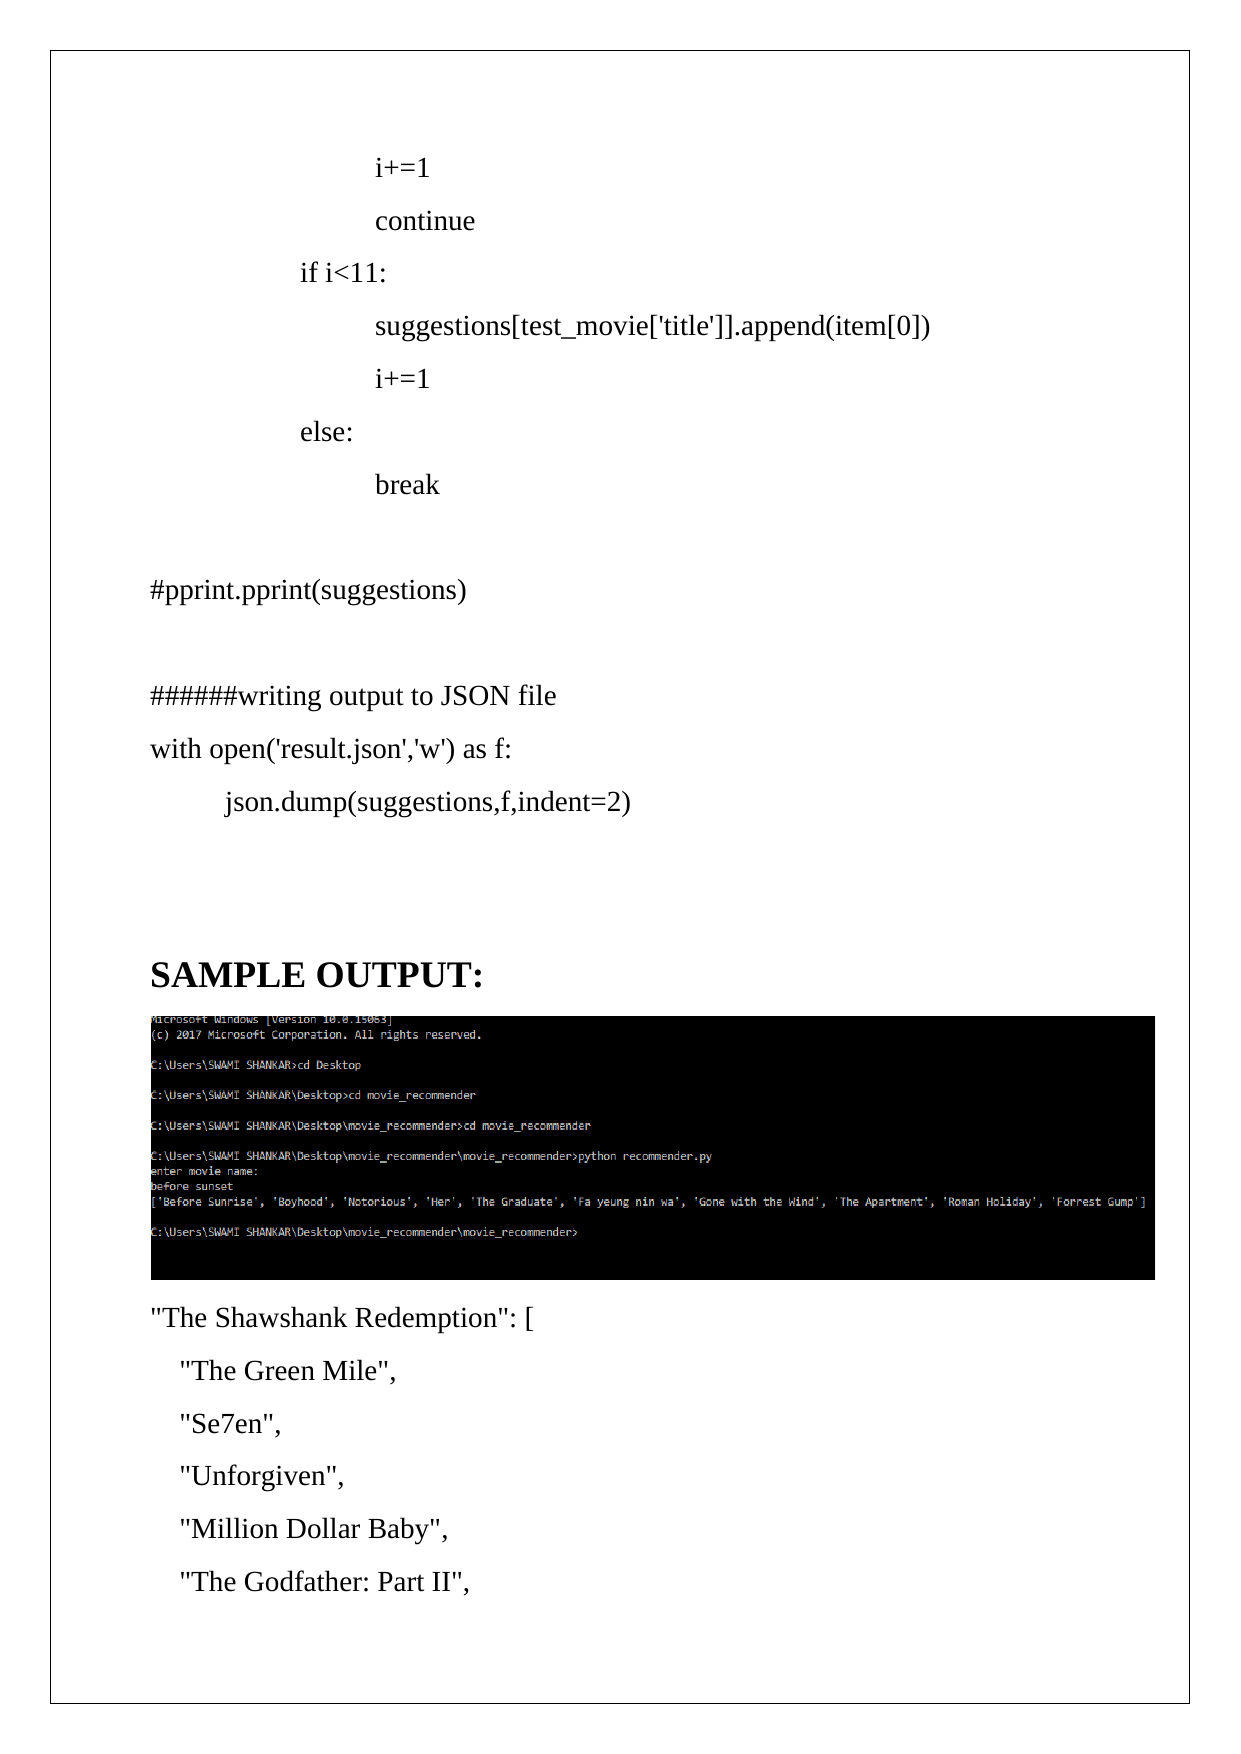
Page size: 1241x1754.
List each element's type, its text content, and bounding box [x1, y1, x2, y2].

text "The Godfather: Part II", [150, 1564, 1059, 1598]
text with open('result.json','w') as f: [150, 731, 1059, 764]
text "Million Dollar Baby", [150, 1511, 1059, 1545]
text ######writing output to JSON file [150, 678, 1059, 712]
picture [150, 1015, 1155, 1282]
text "Se7en", [150, 1406, 1059, 1439]
text break [150, 467, 1059, 500]
text #pprint.pprint(suggestions) [150, 572, 1059, 606]
text i+=1 [150, 361, 1059, 395]
text SAMPLE OUTPUT: [150, 953, 1059, 996]
text "The Shawshank Redemption": [ [150, 1300, 1059, 1334]
text else: [150, 414, 1059, 448]
text if i<11: [150, 256, 1059, 289]
text continue [150, 203, 1059, 236]
text suggestions[test_movie['title']].append(item[0]) [150, 308, 1059, 342]
text json.dump(suggestions,f,indent=2) [150, 784, 1059, 817]
text "The Green Mile", [150, 1353, 1059, 1386]
text i+=1 [150, 150, 1059, 183]
text "Unforgiven", [150, 1458, 1059, 1492]
